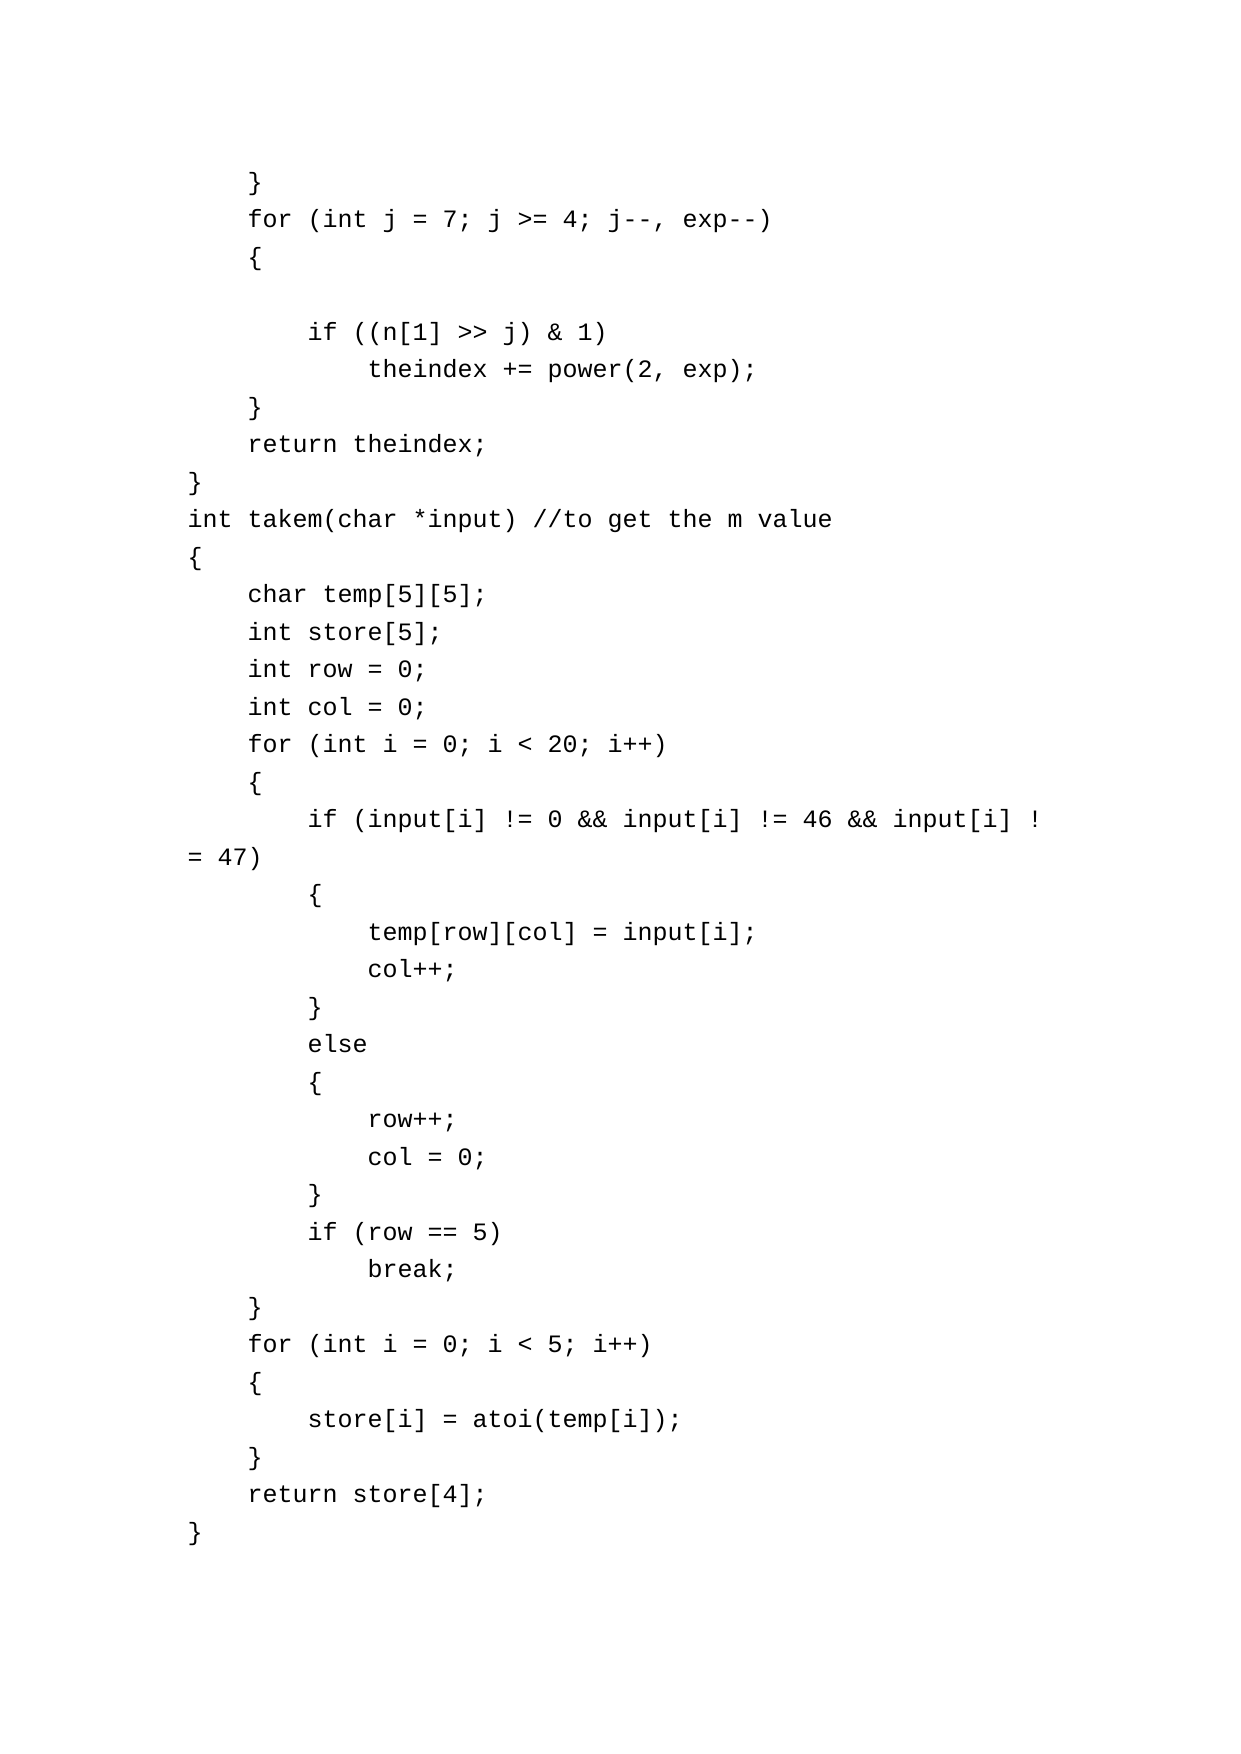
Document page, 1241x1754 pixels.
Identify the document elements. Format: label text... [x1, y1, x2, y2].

text return theindex; [187, 427, 1053, 464]
text for (int i = 0; i < 20; i++) [187, 727, 1053, 764]
text } [187, 1514, 1053, 1552]
text for (int j = 7; j >= 4; j--, exp--) [187, 202, 1053, 239]
text int col = 0; [187, 689, 1053, 727]
text return store[4]; [187, 1477, 1053, 1514]
text } [187, 389, 1053, 427]
text { [187, 239, 1053, 277]
text if ((n[1] >> j) & 1) [187, 314, 1053, 352]
text } [187, 989, 1053, 1027]
text { [187, 1364, 1053, 1402]
text theindex += power(2, exp); [187, 352, 1053, 389]
text break; [187, 1252, 1053, 1289]
text for (int i = 0; i < 5; i++) [187, 1327, 1053, 1364]
text } [187, 1289, 1053, 1327]
text col = 0; [187, 1139, 1053, 1177]
text } [187, 164, 1053, 202]
text if (row == 5) [187, 1214, 1053, 1252]
text { [187, 877, 1053, 914]
text } [187, 1177, 1053, 1214]
text col++; [187, 952, 1053, 989]
text char temp[5][5]; [187, 577, 1053, 614]
text { [187, 764, 1053, 802]
text int store[5]; [187, 614, 1053, 652]
text { [187, 1064, 1053, 1102]
text } [187, 1439, 1053, 1477]
text store[i] = atoi(temp[i]); [187, 1402, 1053, 1439]
text temp[row][col] = input[i]; [187, 914, 1053, 952]
text { [187, 539, 1053, 577]
text int row = 0; [187, 652, 1053, 689]
text } [187, 464, 1053, 502]
text row++; [187, 1102, 1053, 1139]
text else [187, 1027, 1053, 1064]
text if (input[i] != 0 && input[i] != 46 && input[i] != 47) [187, 802, 1053, 877]
text int takem(char *input) //to get the m value [187, 502, 1053, 539]
